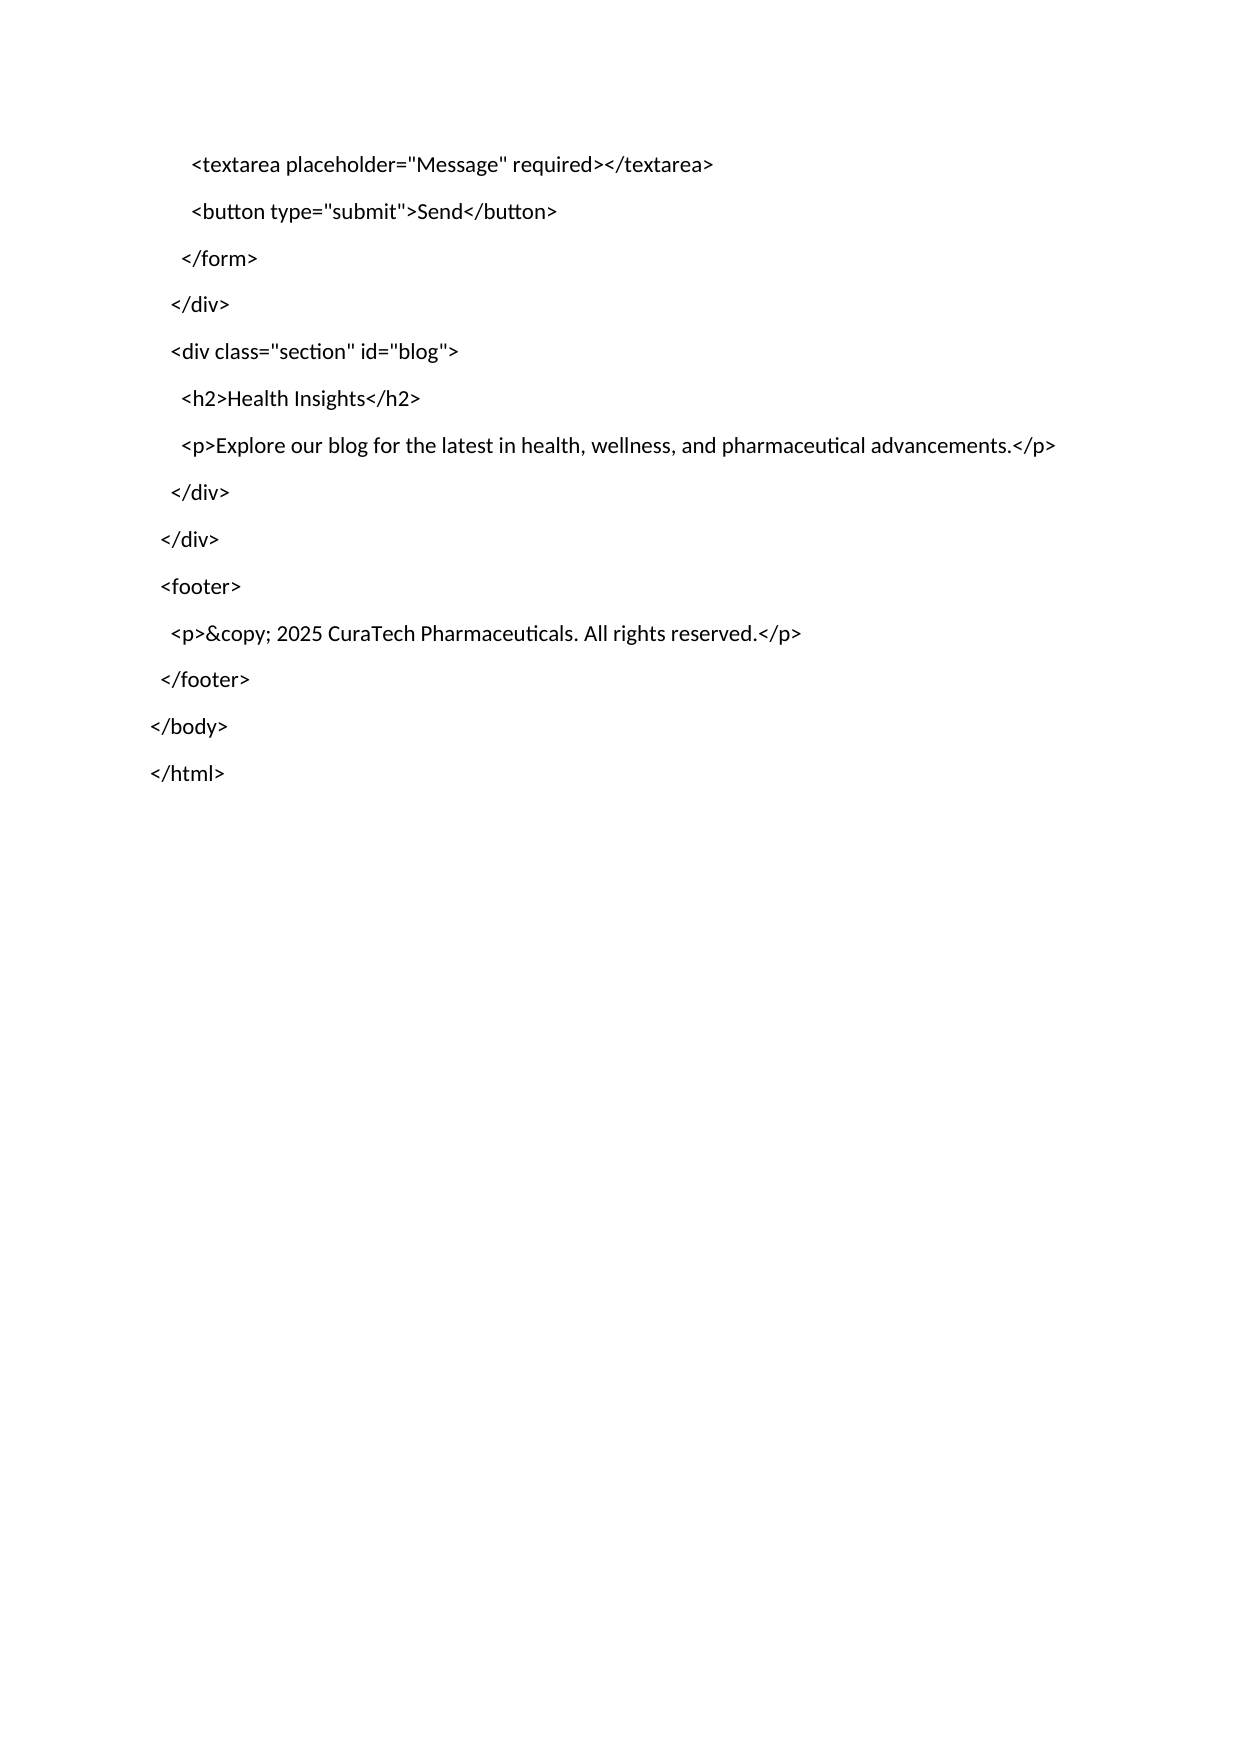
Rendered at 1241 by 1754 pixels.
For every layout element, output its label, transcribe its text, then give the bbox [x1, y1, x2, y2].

text </body> [150, 712, 1090, 741]
text <footer> [150, 572, 1090, 600]
text <p>Explore our blog for the latest in health, wellness, and pharmaceutical advancements.</p> [150, 431, 1090, 459]
text <div class="section" id="blog"> [150, 337, 1090, 366]
text </div> [150, 525, 1090, 553]
text </form> [150, 244, 1090, 272]
text </div> [150, 291, 1090, 319]
text </html> [150, 759, 1090, 787]
text <textarea placeholder="Message" required></textarea> [150, 150, 1090, 178]
text <button type="submit">Send</button> [150, 197, 1090, 225]
text </div> [150, 478, 1090, 506]
text <h2>Health Insights</h2> [150, 384, 1090, 412]
text </footer> [150, 666, 1090, 694]
text <p>&copy; 2025 CuraTech Pharmaceuticals. All rights reserved.</p> [150, 619, 1090, 647]
